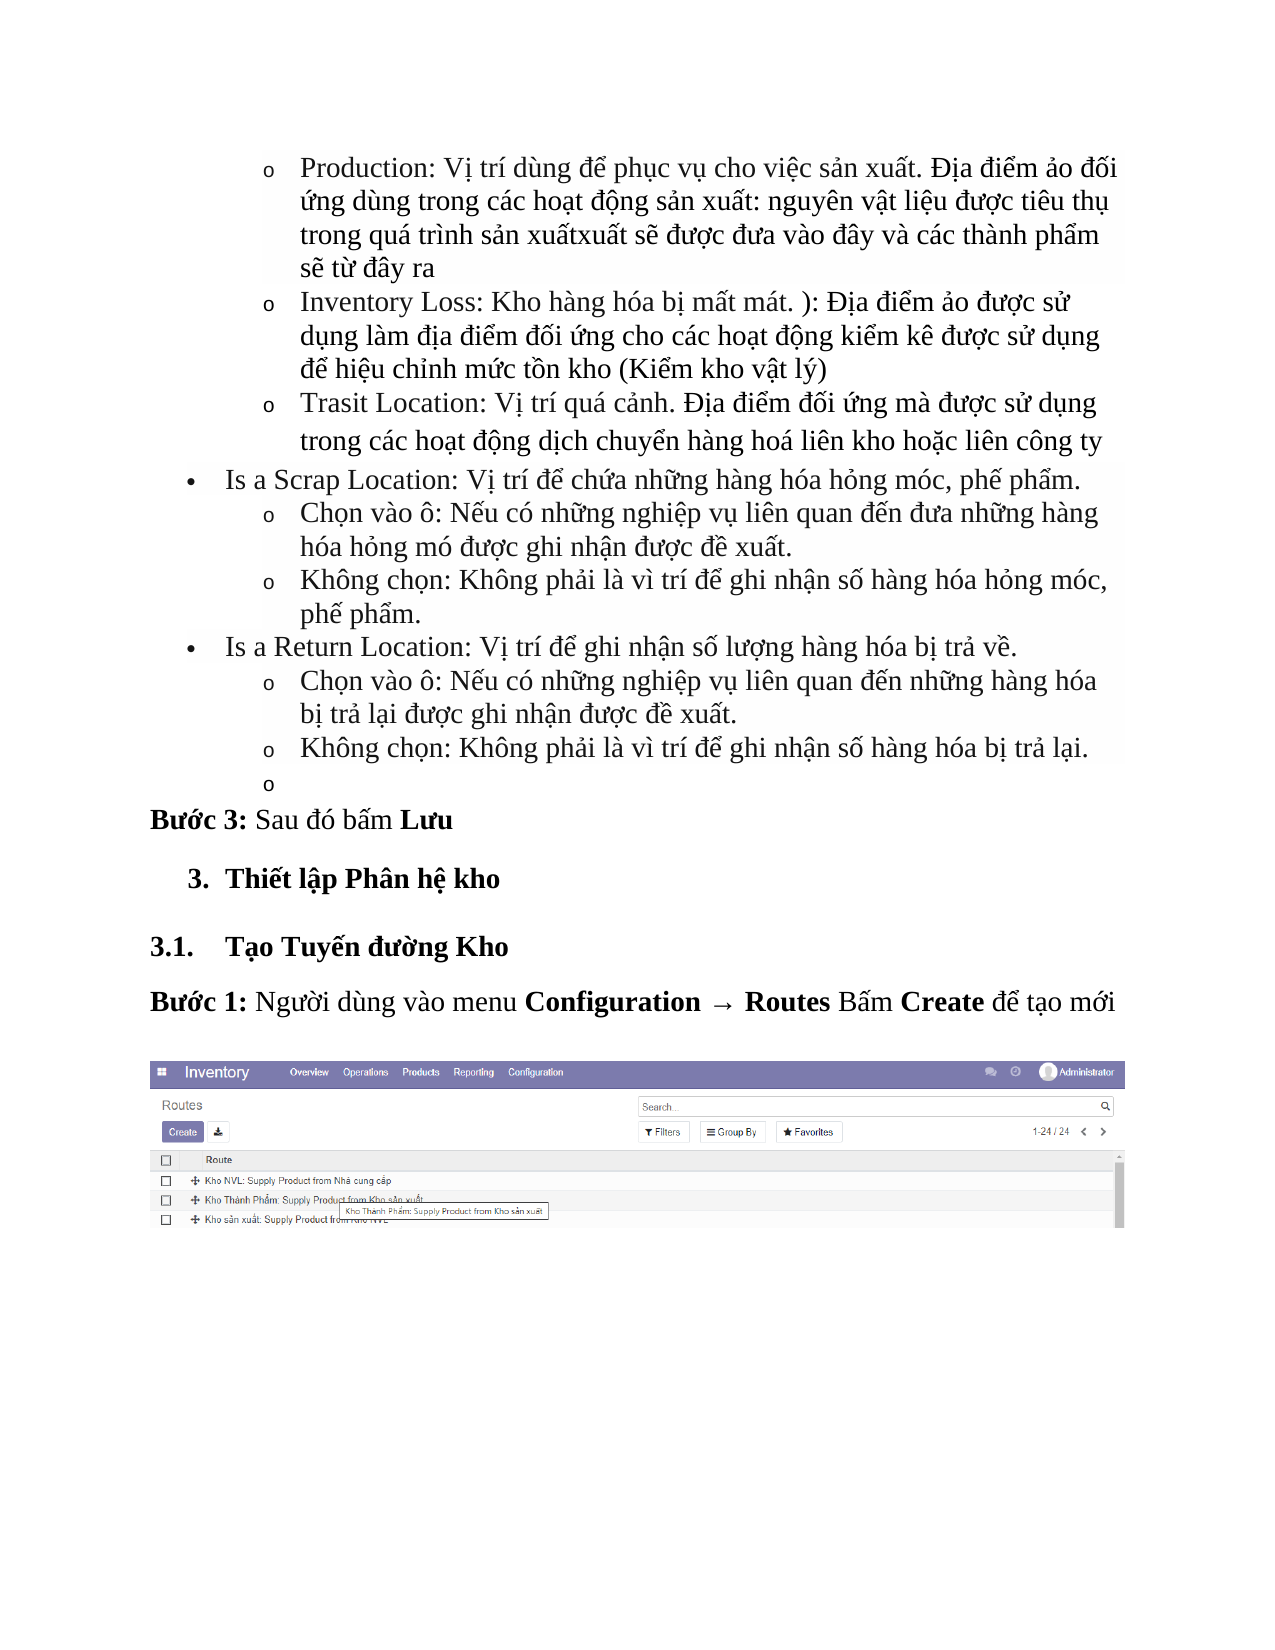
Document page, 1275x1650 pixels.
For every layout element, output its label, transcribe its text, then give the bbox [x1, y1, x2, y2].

list Chọn vào ô: Nếu có những nghiệp vụ liên quan đến đưa những hàng hóa hỏng mó được ghi nhận được đề xuất. [262, 495, 1125, 562]
list Production: Vị trí dùng để phục vụ cho việc sản xuất. Địa điểm ảo đối ứng dùng trong các hoạt động sản xuất: nguyên vật liệu được tiêu thụ trong quá trình sản xuấtxuất sẽ được đưa vào đây và các thành phẩm sẽ từ đây ra [262, 150, 1125, 284]
list Không chọn: Không phải là vì trí để ghi nhận số hàng hóa bị trả lại. [262, 730, 1125, 764]
list Trasit Location: Vị trí quá cảnh. Địa điểm đối ứng mà được sử dụng trong các hoạt động dịch chuyển hàng hoá liên kho hoặc liên công ty [262, 385, 1125, 457]
text Bước 3: Sau đó bấm Lưu [150, 802, 1125, 836]
list Không chọn: Không phải là vì trí để ghi nhận số hàng hóa hỏng móc, phế phẩm. [262, 562, 1125, 629]
list Inventory Loss: Kho hàng hóa bị mất mát. ): Địa điểm ảo được sử dụng làm địa điểm đối ứng cho các hoạt động kiểm kê được sử dụng để hiệu chỉnh mức tồn kho (Kiểm kho vật lý) [262, 284, 1125, 385]
list Is a Scrap Location: Vị trí để chứa những hàng hóa hỏng móc, phế phẩm. [187, 462, 1125, 495]
list Chọn vào ô: Nếu có những nghiệp vụ liên quan đến những hàng hóa bị trả lại được ghi nhận được đề xuất. [262, 663, 1125, 730]
list Is a Return Location: Vị trí để ghi nhận số lượng hàng hóa bị trả về. [187, 629, 1125, 663]
subtitle Thiết lập Phân hệ kho [187, 862, 1125, 895]
text Bước 1: Người dùng vào menu Configuration → Routes Bấm Create để tạo mới [150, 984, 1125, 1018]
picture [150, 1061, 1125, 1228]
subtitle Tạo Tuyến đường Kho [150, 929, 1125, 963]
